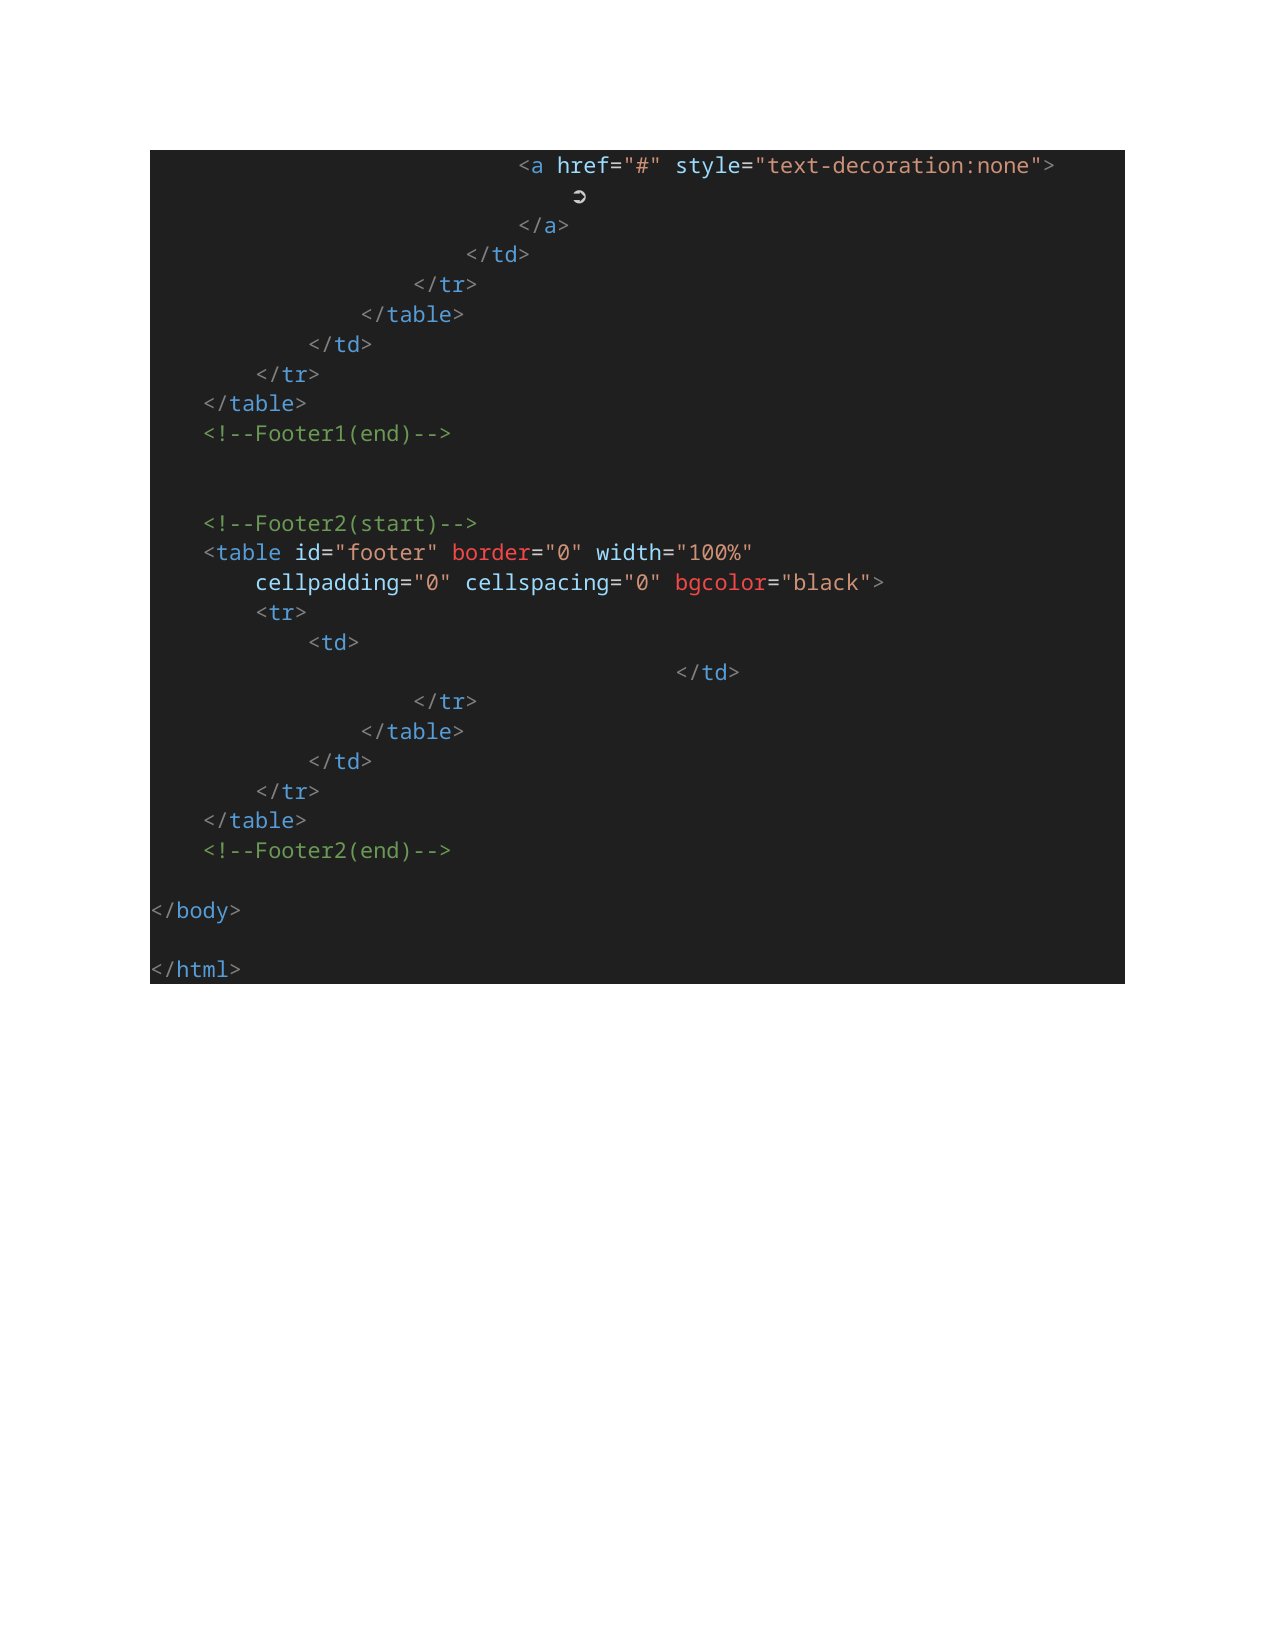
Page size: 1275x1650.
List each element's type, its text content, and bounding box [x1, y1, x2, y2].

text </table> [150, 299, 1125, 329]
text cellpadding="0" cellspacing="0" bgcolor="black"> [150, 567, 1125, 597]
text </body> [150, 895, 1125, 924]
text </tr> [150, 686, 1125, 716]
text </td> [150, 329, 1125, 358]
text </html> [150, 954, 1125, 984]
text </tr> [150, 776, 1125, 805]
text </td> [150, 746, 1125, 776]
text <!--Footer1(end)--> [150, 418, 1125, 448]
text </td> [150, 656, 1125, 686]
text </td> [150, 239, 1125, 269]
text <tr> [150, 597, 1125, 627]
text ➲ [150, 180, 1125, 209]
text <td> [150, 627, 1125, 656]
text <!--Footer2(start)--> [150, 507, 1125, 537]
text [150, 150, 1125, 180]
text </tr> [150, 269, 1125, 299]
text </tr> [150, 358, 1125, 388]
text </a> [150, 209, 1125, 239]
text <!--Footer2(end)--> [150, 835, 1125, 865]
text </table> [150, 805, 1125, 835]
text <table id="footer" border="0" width="100%" [150, 537, 1125, 567]
text </table> [150, 388, 1125, 418]
text </table> [150, 716, 1125, 746]
